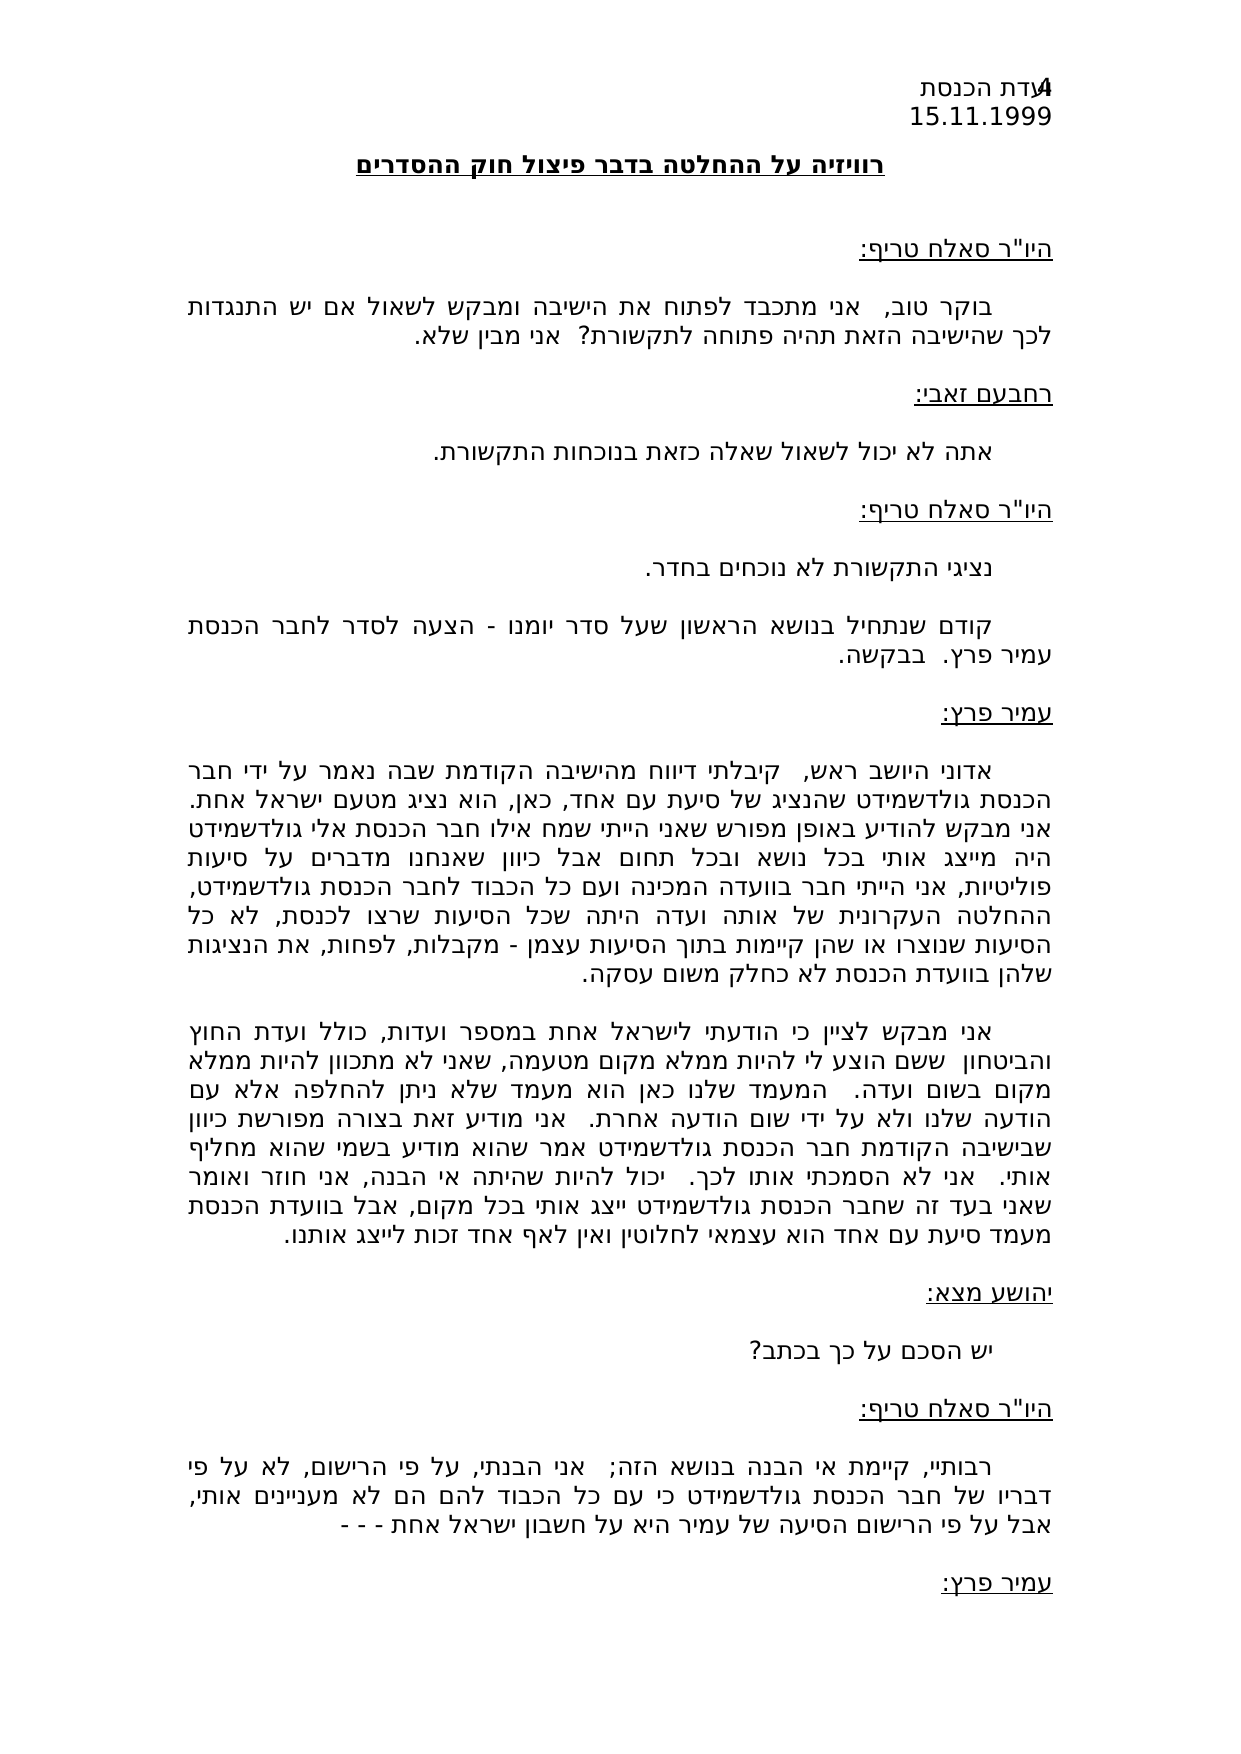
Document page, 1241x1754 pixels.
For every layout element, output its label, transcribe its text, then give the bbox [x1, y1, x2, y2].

text היו"ר סאלח טריף: [187, 1394, 1053, 1423]
text יהושע מצא: [187, 1278, 1053, 1307]
text בוקר טוב, אני מתכבד לפתוח את הישיבה ומבקש לשאול אם יש התנגדות לכך שהישיבה הזאת תהיה פתוחה לתקשורת? אני מבין שלא. [187, 293, 1053, 351]
text עמיר פרץ: [187, 699, 1053, 728]
text אני מבקש לציין כי הודעתי לישראל אחת במספר ועדות, כולל ועדת החוץ והביטחון ששם הוצע לי להיות ממלא מקום מטעמה, שאני לא מתכוון להיות ממלא מקום בשום ועדה. המעמד שלנו כאן הוא מעמד שלא ניתן להחלפה אלא עם הודעה שלנו ולא על ידי שום הודעה אחרת. אני מודיע זאת בצורה מפורשת כיוון שבישיבה הקודמת חבר הכנסת גולדשמידט אמר שהוא מודיע בשמי שהוא מחליף אותי. אני לא הסמכתי אותו לכך. יכול להיות שהיתה אי הבנה, אני חוזר ואומר שאני בעד זה שחבר הכנסת גולדשמידט ייצג אותי בכל מקום, אבל בוועדת הכנסת מעמד סיעת עם אחד הוא עצמאי לחלוטין ואין לאף אחד זכות לייצג אותנו. [187, 1017, 1053, 1249]
text יש הסכם על כך בכתב? [187, 1336, 1053, 1365]
text עמיר פרץ: [187, 1568, 1053, 1597]
text רוויזיה על ההחלטה בדבר פיצול חוק ההסדרים [187, 150, 1053, 179]
text נציגי התקשורת לא נוכחים בחדר. [187, 554, 1053, 583]
text רחבעם זאבי: [187, 379, 1053, 408]
text היו"ר סאלח טריף: [187, 234, 1053, 263]
text היו"ר סאלח טריף: [187, 496, 1053, 524]
text קודם שנתחיל בנושא הראשון שעל סדר יומנו - הצעה לסדר לחבר הכנסת עמיר פרץ. בבקשה. [187, 612, 1053, 669]
text אתה לא יכול לשאול שאלה כזאת בנוכחות התקשורת. [187, 438, 1053, 467]
text רבותיי, קיימת אי הבנה בנושא הזה; אני הבנתי, על פי הרישום, לא על פי דבריו של חבר הכנסת גולדשמידט כי עם כל הכבוד להם הם לא מעניינים אותי, אבל על פי הרישום הסיעה של עמיר היא על חשבון ישראל אחת - - - [187, 1452, 1053, 1539]
text אדוני היושב ראש, קיבלתי דיווח מהישיבה הקודמת שבה נאמר על ידי חבר הכנסת גולדשמידט שהנציג של סיעת עם אחד, כאן, הוא נציג מטעם ישראל אחת. אני מבקש להודיע באופן מפורש שאני הייתי שמח אילו חבר הכנסת אלי גולדשמידט היה מייצג אותי בכל נושא ובכל תחום אבל כיוון שאנחנו מדברים על סיעות פוליטיות, אני הייתי חבר בוועדה המכינה ועם כל הכבוד לחבר הכנסת גולדשמידט, ההחלטה העקרונית של אותה ועדה היתה שכל הסיעות שרצו לכנסת, לא כל הסיעות שנוצרו או שהן קיימות בתוך הסיעות עצמן - מקבלות, לפחות, את הנציגות שלהן בוועדת הכנסת לא כחלק משום עסקה. [187, 757, 1053, 988]
